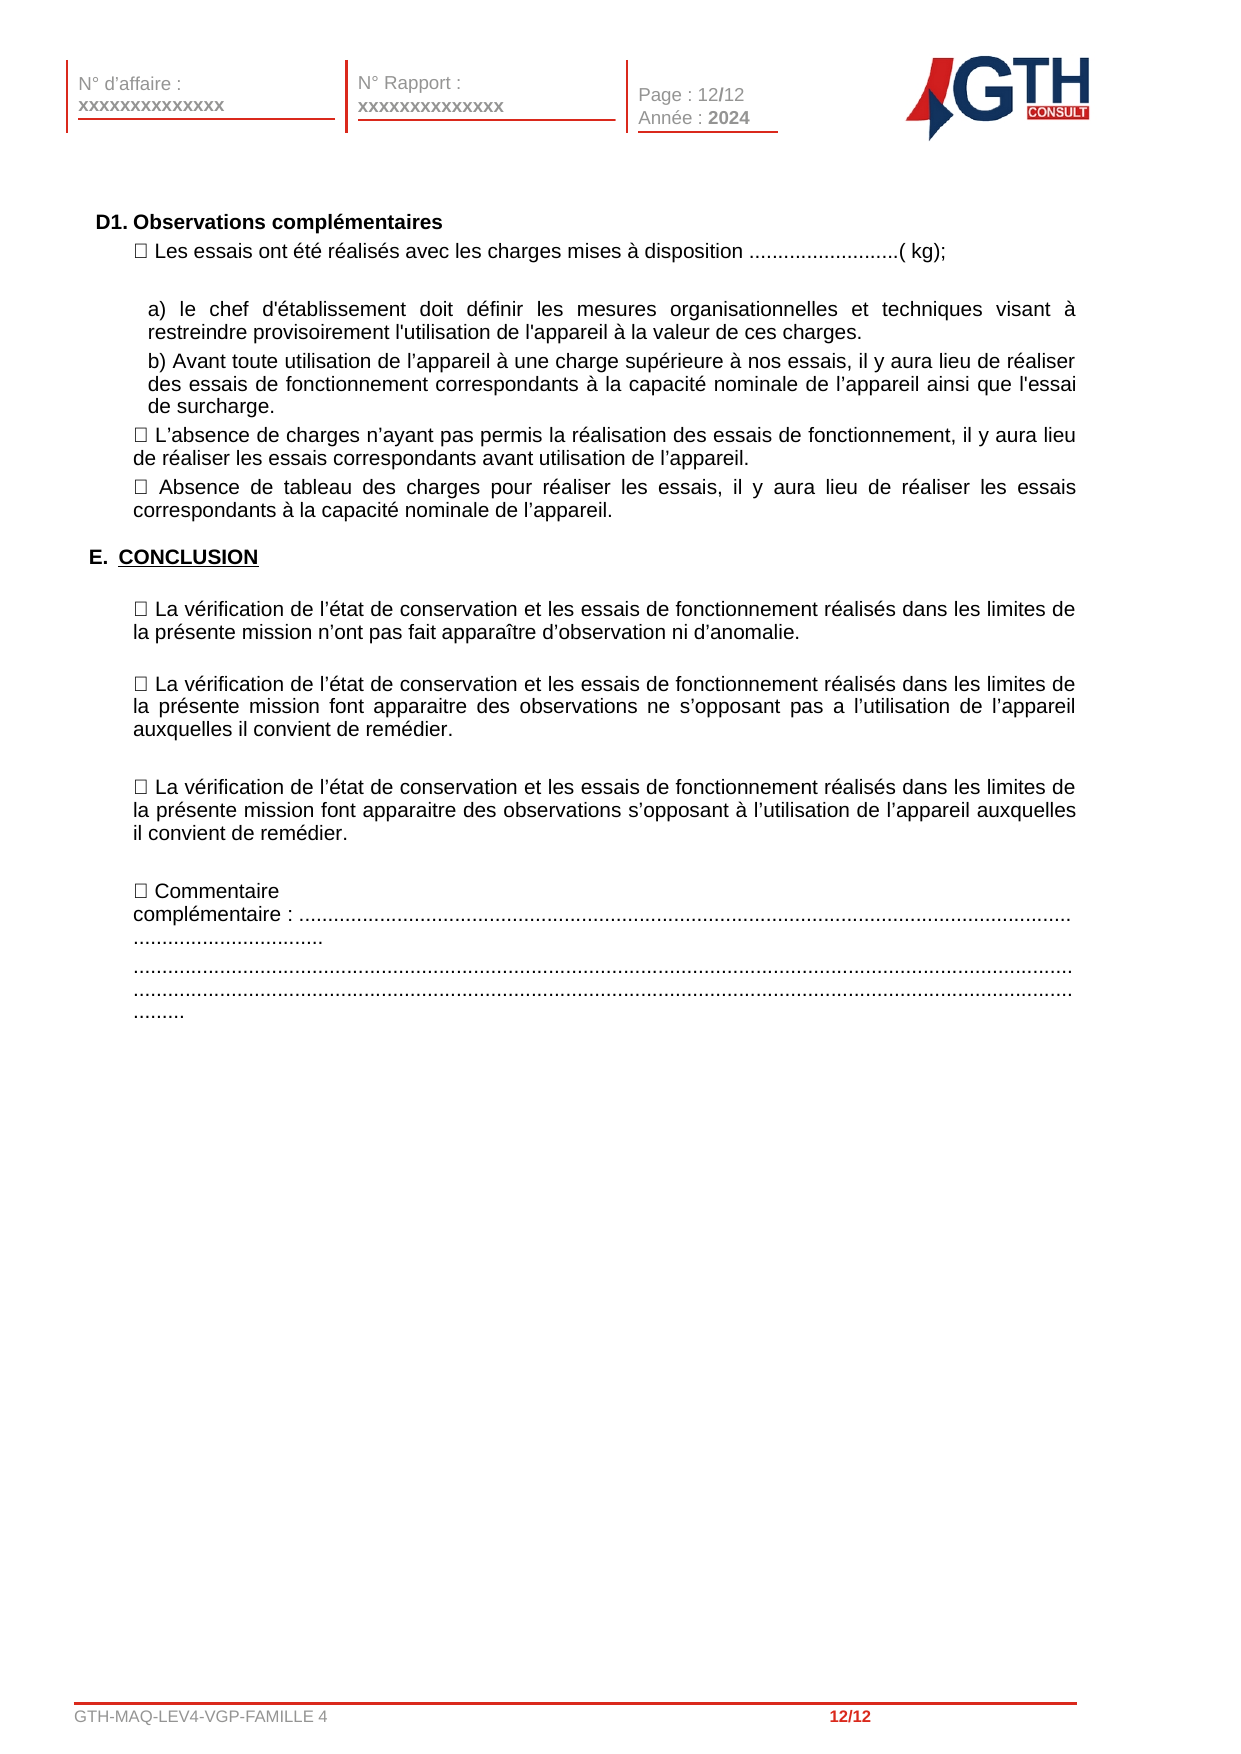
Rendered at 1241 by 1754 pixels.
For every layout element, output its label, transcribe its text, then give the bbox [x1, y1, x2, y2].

picture [903, 51, 1114, 142]
list  Absence de tableau des charges pour réaliser les essais, il y aura lieu de réaliser les essais correspondants à la capacité nominale de l’appareil. [133, 477, 1077, 522]
list  Les essais ont été réalisés avec les charges mises à disposition ..........................( kg); [133, 240, 1077, 263]
subtitle CONCLUSION [89, 545, 1077, 569]
list  La vérification de l’état de conservation et les essais de fonctionnement réalisés dans les limites de la présente mission font apparaitre des observations ne s’opposant pas a l’utilisation de l’appareil auxquelles il convient de remédier. [133, 673, 1077, 741]
list  Commentaire complémentaire : ....................................................................................................................................................................... [133, 880, 1077, 949]
list ............................................................................................................................................................................................................................................................................................................................................... [133, 955, 1077, 1023]
list  La vérification de l’état de conservation et les essais de fonctionnement réalisés dans les limites de la présente mission n’ont pas fait apparaître d’observation ni d’anomalie. [133, 598, 1077, 644]
list  La vérification de l’état de conservation et les essais de fonctionnement réalisés dans les limites de la présente mission font apparaitre des observations s’opposant à l’utilisation de l’appareil auxquelles il convient de remédier. [133, 776, 1077, 845]
list D1. Observations complémentaires [95, 211, 1077, 234]
list  L’absence de charges n’ayant pas permis la réalisation des essais de fonctionnement, il y aura lieu de réaliser les essais correspondants avant utilisation de l’appareil. [133, 425, 1077, 470]
list b) Avant toute utilisation de l’appareil à une charge supérieure à nos essais, il y aura lieu de réaliser des essais de fonctionnement correspondants à la capacité nominale de l’appareil ainsi que l'essai de surcharge. [148, 350, 1077, 418]
list a) le chef d'établissement doit définir les mesures organisationnelles et techniques visant à restreindre provisoirement l'utilisation de l'appareil à la valeur de ces charges. [148, 298, 1077, 344]
